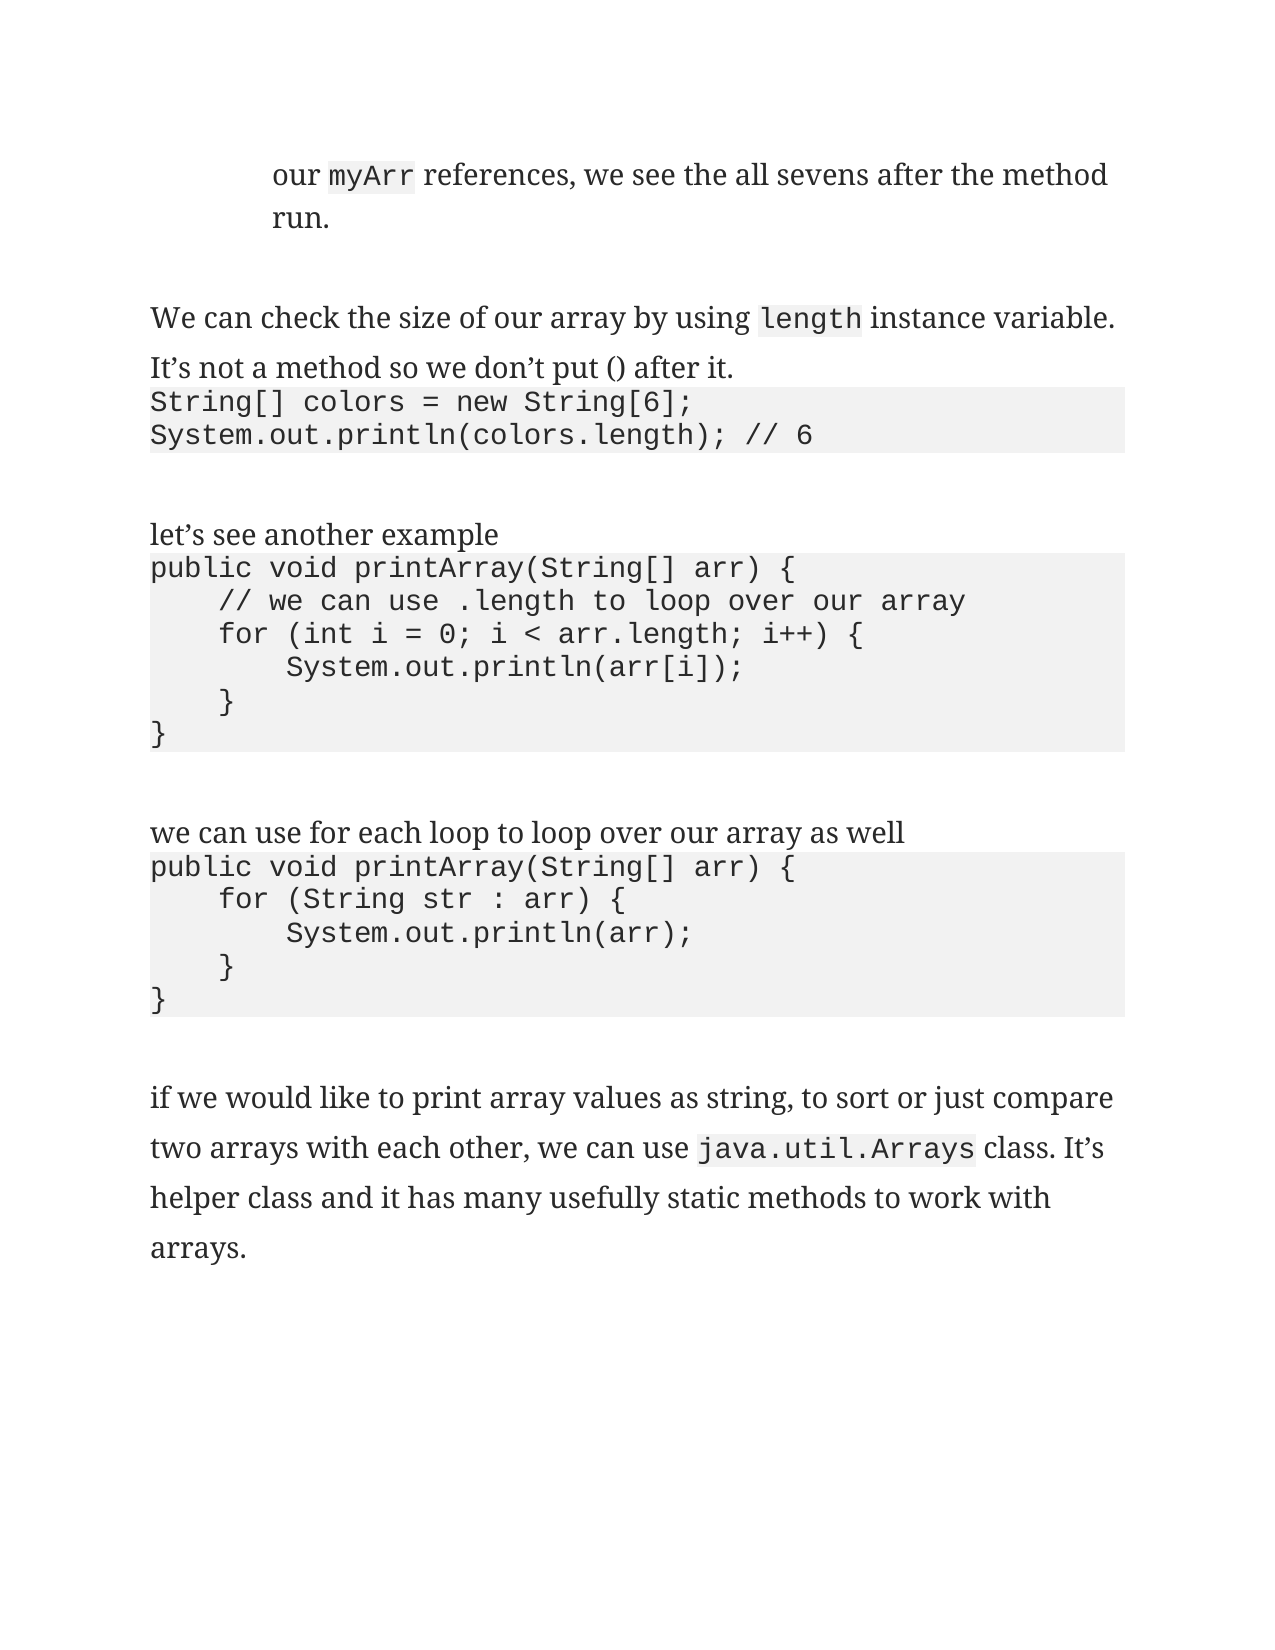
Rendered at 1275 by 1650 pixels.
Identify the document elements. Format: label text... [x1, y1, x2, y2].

text public void printArray(String[] arr) { for (String str : arr) { System.out.println(arr); } } [150, 852, 1125, 1017]
text let’s see another example [150, 503, 1125, 553]
text public void printArray(String[] arr) { // we can use .length to loop over our array for (int i = 0; i < arr.length; i++) { System.out.println(arr[i]); } } [150, 553, 1125, 752]
text String[] colors = new String[6]; System.out.println(colors.length); // 6 [150, 387, 1125, 453]
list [234, 150, 1125, 237]
text We can check the size of our array by using length instance variable. It’s not a method so we don’t put () after it. [150, 287, 1125, 387]
text we can use for each loop to loop over our array as well [150, 802, 1125, 852]
text if we would like to print array values as string, to sort or just compare two arrays with each other, we can use java.util.Arrays class. It’s helper class and it has many usefully static methods to work with arrays. [150, 1067, 1125, 1267]
